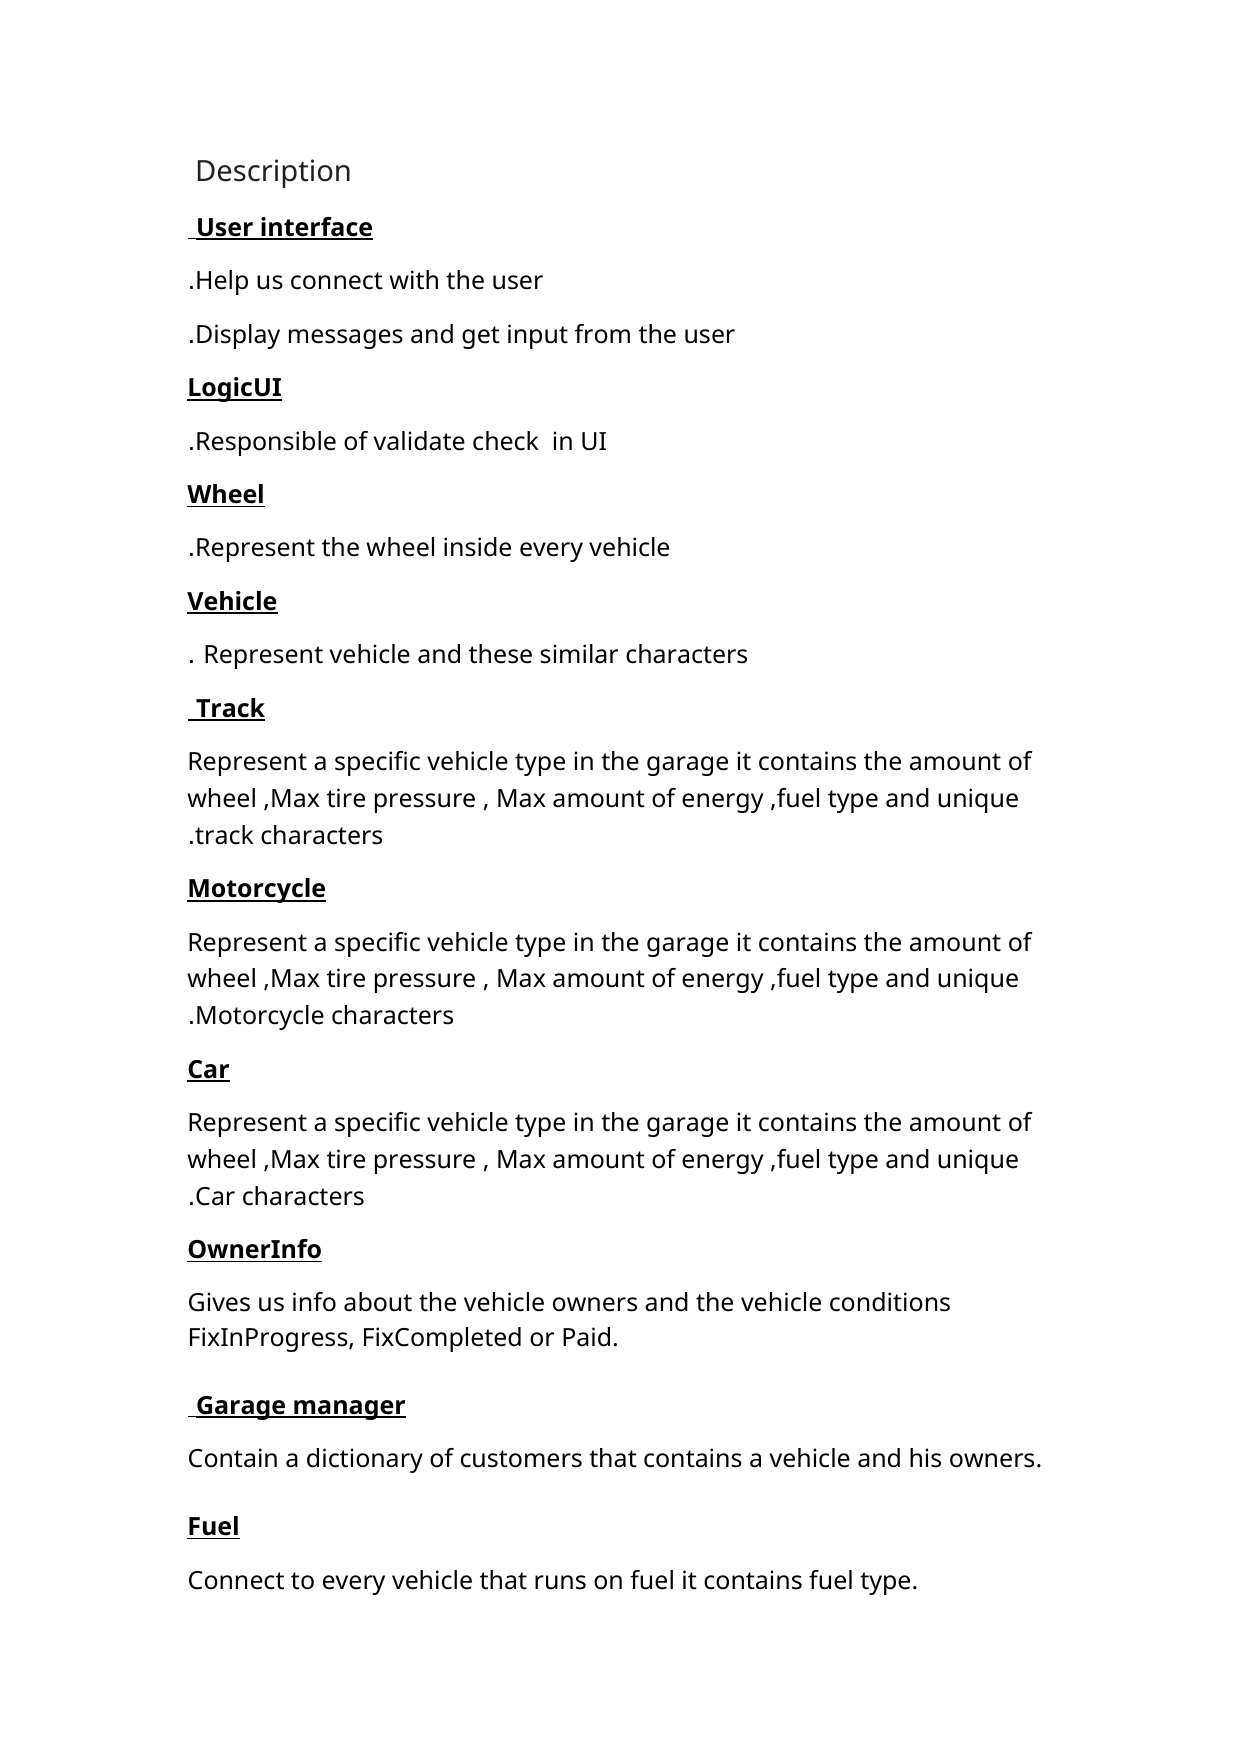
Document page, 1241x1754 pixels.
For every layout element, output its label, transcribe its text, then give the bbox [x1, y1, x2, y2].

text Represent vehicle and these similar characters . [187, 637, 1053, 671]
text Represent a specific vehicle type in the garage it contains the amount of wheel ,Max tire pressure , Max amount of energy ,fuel type and unique Motorcycle characters. [187, 924, 1053, 1032]
text Description [187, 150, 1053, 190]
text Represent a specific vehicle type in the garage it contains the amount of wheel ,Max tire pressure , Max amount of energy ,fuel type and unique Car characters. [187, 1105, 1053, 1212]
text Fuel [187, 1509, 1053, 1543]
text Garage manager [187, 1387, 1053, 1421]
text Help us connect with the user. [187, 263, 1053, 297]
text LogicUI [187, 370, 1053, 404]
text Vehicle [187, 583, 1053, 618]
text Wheel [187, 477, 1053, 511]
text Represent a specific vehicle type in the garage it contains the amount of wheel ,Max tire pressure , Max amount of energy ,fuel type and unique track characters. [187, 744, 1053, 851]
text User interface [187, 209, 1053, 243]
text Car [187, 1051, 1053, 1085]
text OwnerInfo [187, 1232, 1053, 1266]
text Display messages and get input from the user. [187, 316, 1053, 350]
text Motorcycle [187, 871, 1053, 905]
text Contain a dictionary of customers that contains a vehicle and his owners. [187, 1441, 1053, 1475]
text Responsible of validate check in UI. [187, 423, 1053, 457]
text Gives us info about the vehicle owners and the vehicle conditions FixInProgress, FixCompleted or Paid. [187, 1285, 1053, 1353]
text Track [187, 690, 1053, 724]
text Connect to every vehicle that runs on fuel it contains fuel type. [187, 1562, 1053, 1596]
text Represent the wheel inside every vehicle. [187, 530, 1053, 564]
